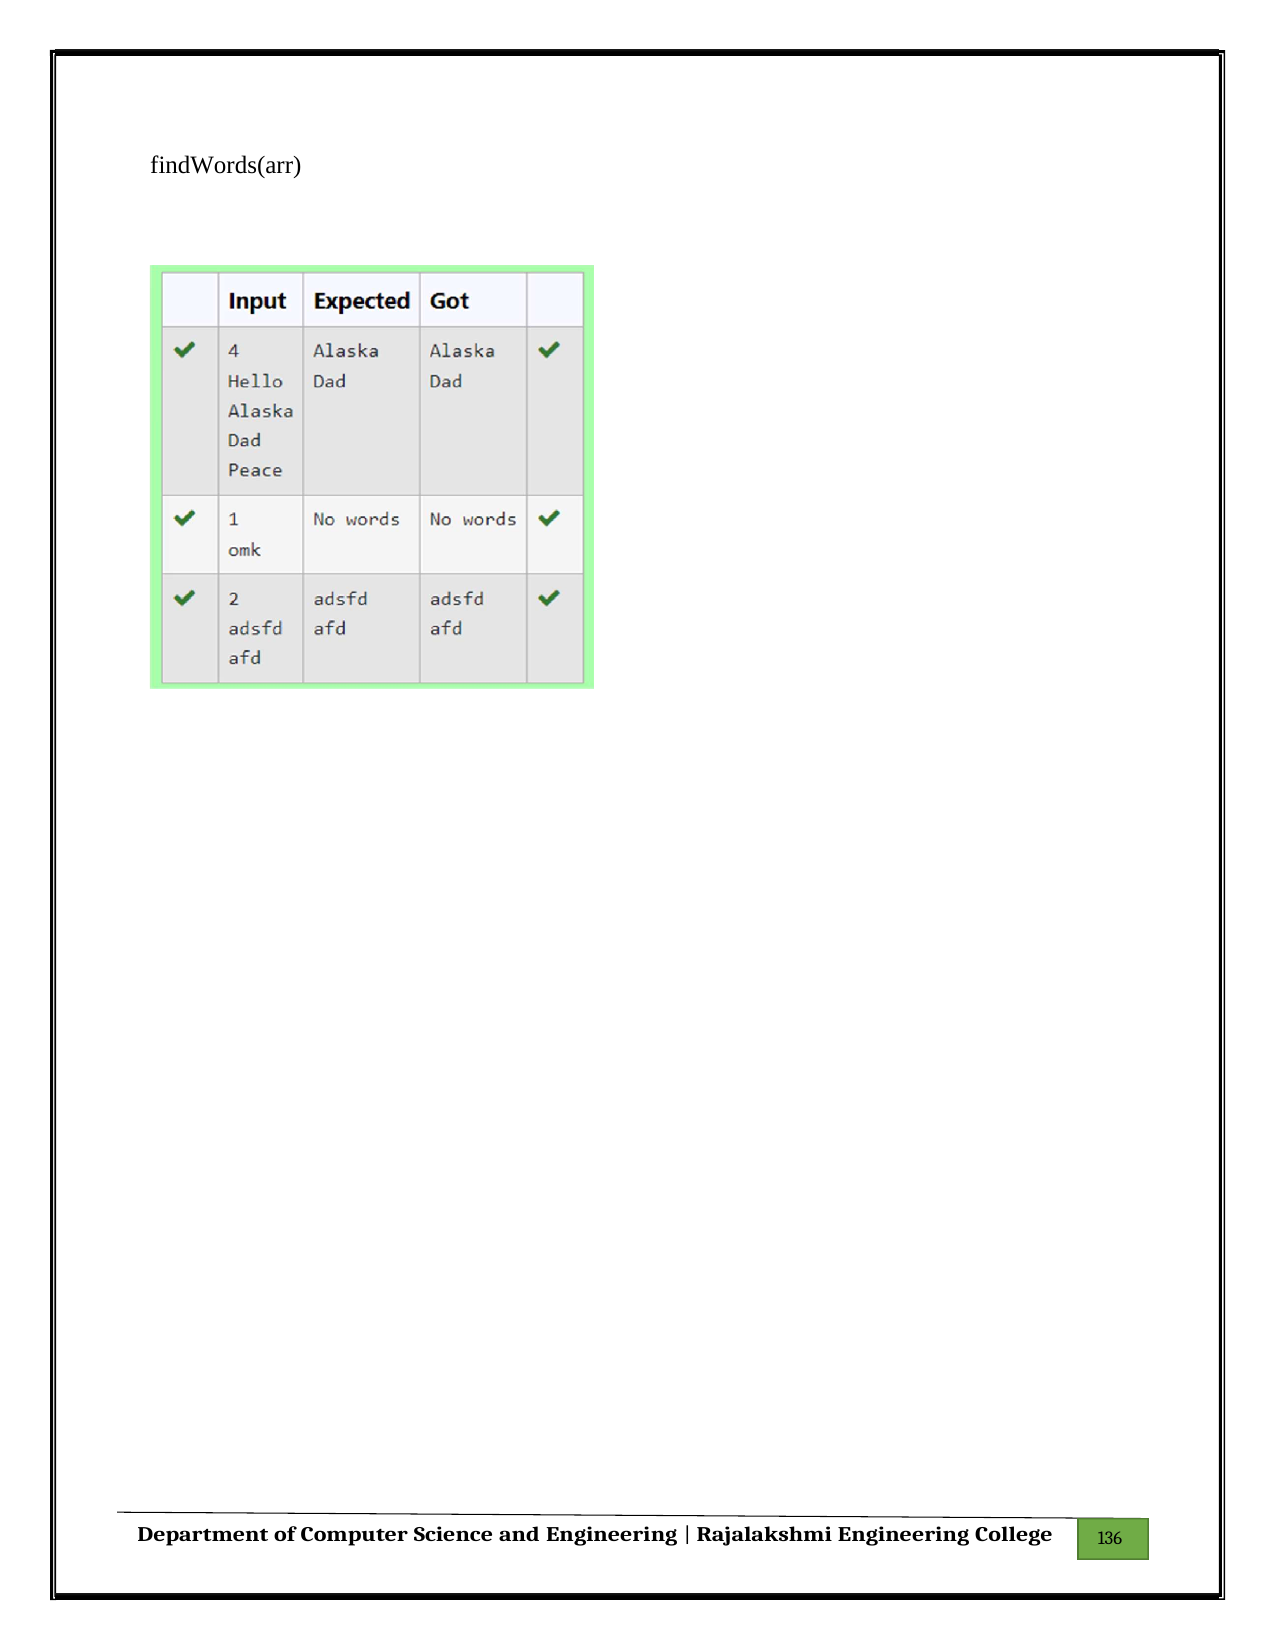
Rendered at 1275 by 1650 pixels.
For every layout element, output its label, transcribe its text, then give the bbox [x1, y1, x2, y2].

picture [55, 1593, 1219, 1600]
picture [149, 265, 594, 689]
text findWords(arr) [150, 150, 1206, 179]
picture [55, 49, 1219, 56]
